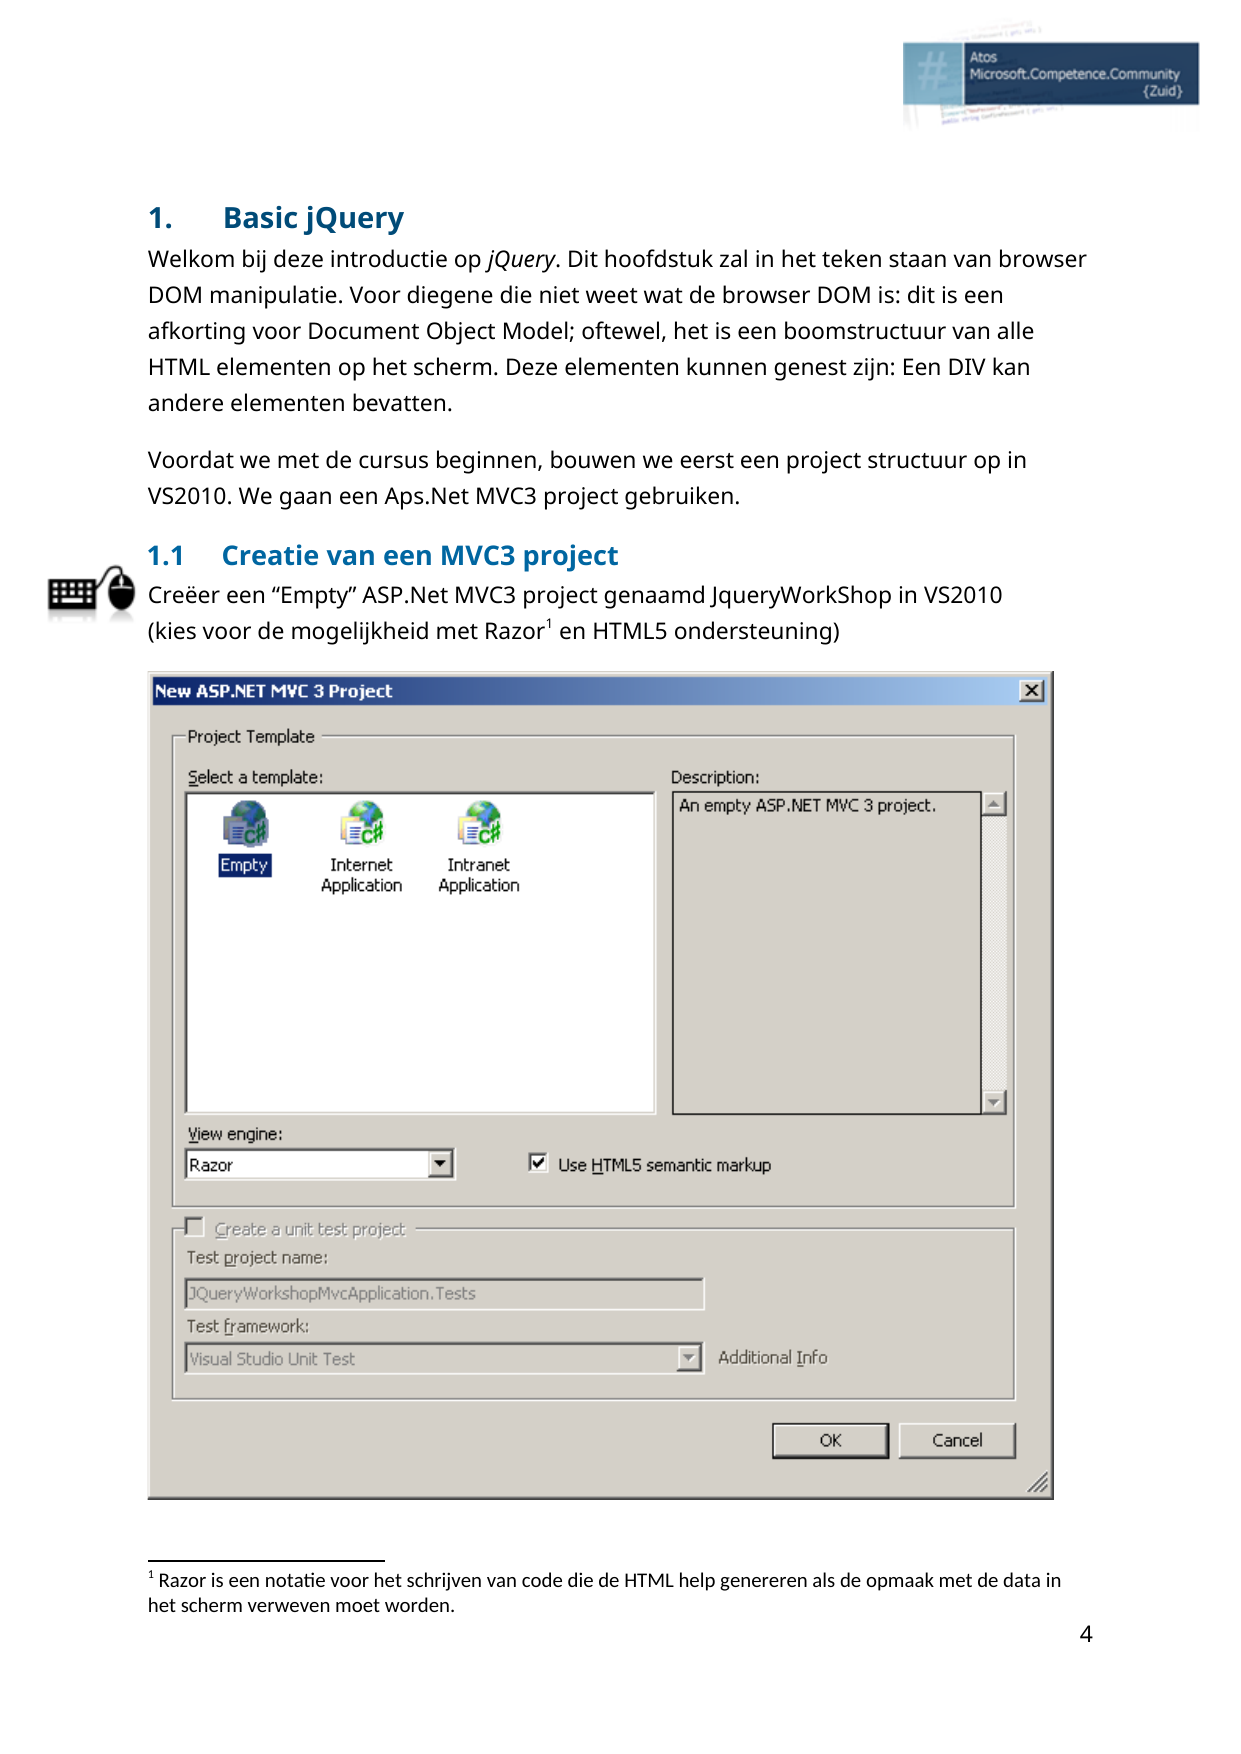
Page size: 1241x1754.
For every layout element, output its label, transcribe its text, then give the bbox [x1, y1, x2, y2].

subtitle Creatie van een MVC3 project [146, 536, 1093, 573]
text Creëer een “Empty” ASP.Net MVC3 project genaamd JqueryWorkShop in VS2010 (kies voor de mogelijkheid met Razor en HTML5 ondersteuning) [148, 579, 1093, 646]
text Voordat we met de cursus beginnen, bouwen we eerst een project structuur op in VS2010. We gaan een Aps.Net MVC3 project gebruiken. [148, 444, 1093, 511]
text Welkom bij deze introductie op jQuery. Dit hoofdstuk zal in het teken staan van browser DOM manipulatie. Voor diegene die niet weet wat de browser DOM is: dit is een afkorting voor Document Object Model; oftewel, het is een boomstructuur van alle HTML elementen op het scherm. Deze elementen kunnen genest zijn: Een DIV kan andere elementen bevatten. [148, 243, 1093, 418]
picture [147, 671, 1054, 1500]
picture [45, 562, 139, 625]
picture [903, 15, 1200, 133]
subtitle Basic jQuery [148, 198, 1093, 237]
